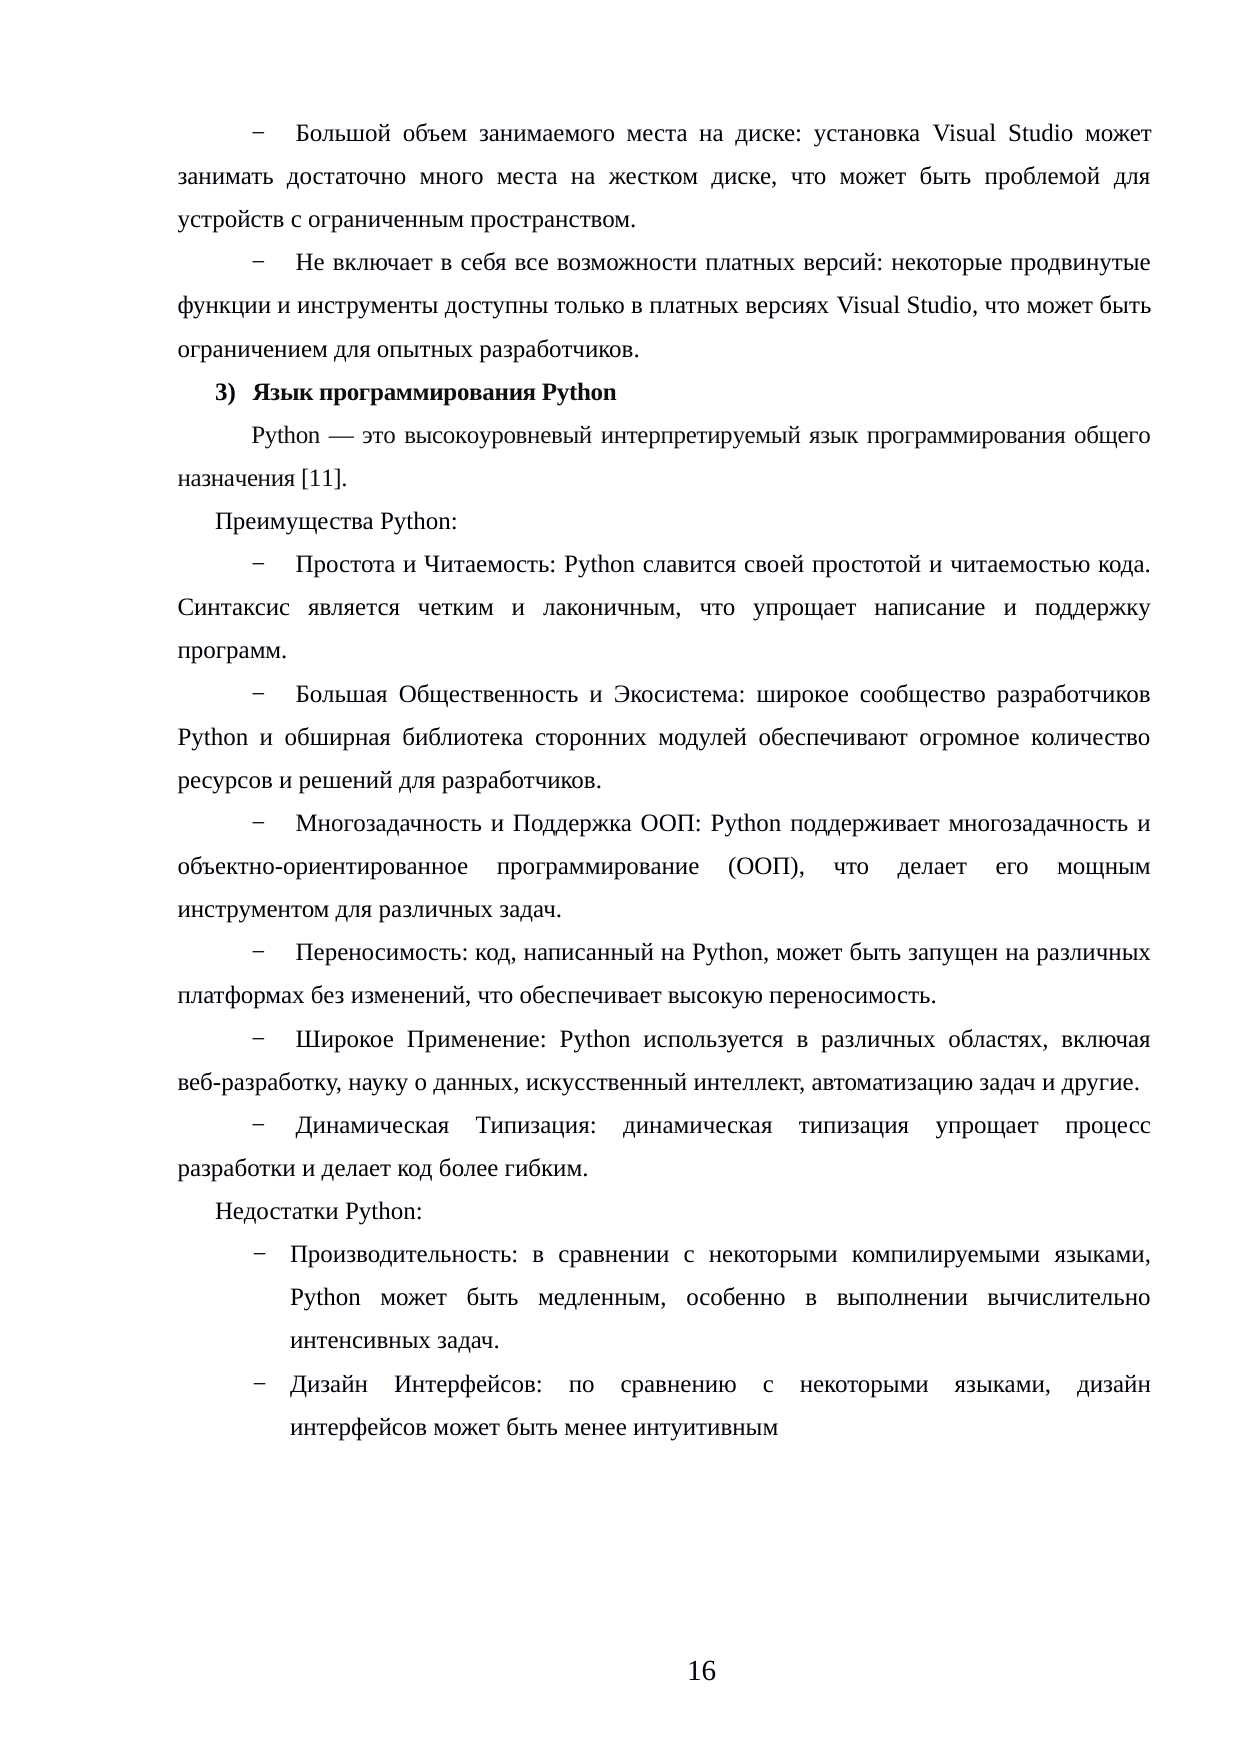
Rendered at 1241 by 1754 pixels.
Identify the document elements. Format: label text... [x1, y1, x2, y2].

list Дизайн Интерфейсов: по сравнению с некоторыми языками, дизайн интерфейсов может быть менее интуитивным [252, 1369, 1152, 1441]
list Большой объем занимаемого места на диске: установка Visual Studio может занимать достаточно много места на жестком диске, что может быть проблемой для устройств с ограниченным пространством. [177, 118, 1152, 233]
list Производительность: в сравнении с некоторыми компилируемыми языками, Python может быть медленным, особенно в выполнении вычислительно интенсивных задач. [252, 1239, 1152, 1354]
list Простота и Читаемость: Python славится своей простотой и читаемостью кода. Синтаксис является четким и лаконичным, что упрощает написание и поддержку программ. [177, 549, 1152, 664]
list Не включает в себя все возможности платных версий: некоторые продвинутые функции и инструменты доступны только в платных версиях Visual Studio, что может быть ограничением для опытных разработчиков. [177, 247, 1152, 362]
text Недостатки Python: [215, 1196, 1152, 1225]
list Переносимость: код, написанный на Python, может быть запущен на различных платформах без изменений, что обеспечивает высокую переносимость. [177, 937, 1152, 1009]
list Динамическая Типизация: динамическая типизация упрощает процесс разработки и делает код более гибким. [177, 1110, 1152, 1182]
list Большая Общественность и Экосистема: широкое сообщество разработчиков Python и обширная библиотека сторонних модулей обеспечивают огромное количество ресурсов и решений для разработчиков. [177, 679, 1152, 794]
text Преимущества Python: [215, 506, 1152, 535]
text Python — это высокоуровневый интерпретируемый язык программирования общего назначения [11]. [177, 420, 1152, 492]
list Широкое Применение: Python используется в различных областях, включая веб-разработку, науку о данных, искусственный интеллект, автоматизацию задач и другие. [177, 1024, 1152, 1096]
list Многозадачность и Поддержка ООП: Python поддерживает многозадачность и объектно-ориентированное программирование (ООП), что делает его мощным инструментом для различных задач. [177, 808, 1152, 923]
list Язык программирования Python [215, 377, 1152, 406]
